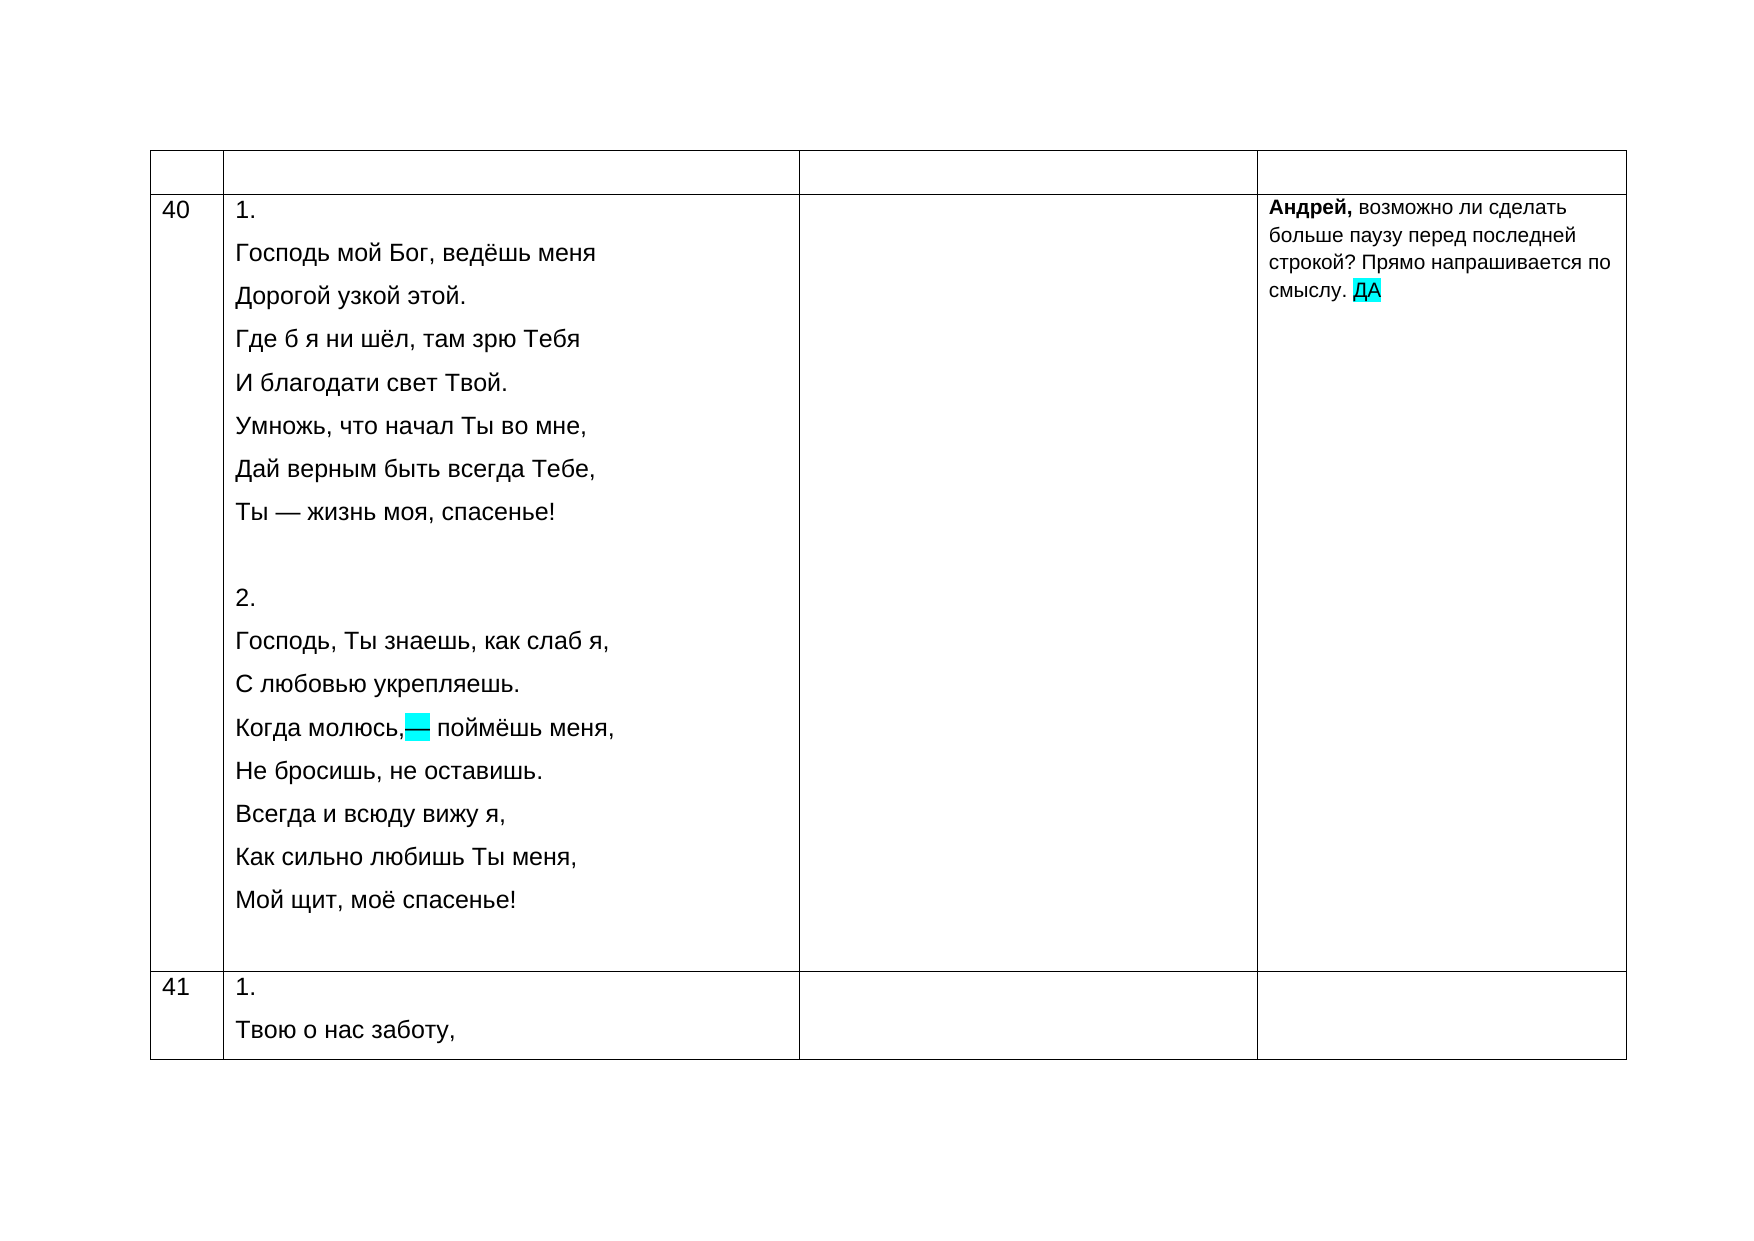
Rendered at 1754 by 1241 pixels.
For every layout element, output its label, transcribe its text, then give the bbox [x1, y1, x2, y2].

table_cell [224, 151, 799, 194]
table_cell [800, 151, 1257, 194]
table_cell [224, 972, 799, 1058]
table_cell 40 [151, 195, 223, 971]
table_cell 1. Господь мой Бог, ведёшь меня Дорогой узкой этой. Где б я ни шёл, там зрю Тебя И благодати свет Твой. Умножь, что начал Ты во мне, Дай верным быть всегда Тебе, Ты — жизнь моя, спасенье! 2. Господь, Ты знаешь, как слаб я, С любовью укрепляешь. Когда молюсь,— поймёшь меня, Не бросишь, не оставишь. Всегда и всюду вижу я, Как сильно любишь Ты меня, Мой щит, моё спасенье! [224, 195, 799, 971]
table_cell [1258, 151, 1626, 194]
table_cell 39 [151, 151, 223, 194]
table_cell 41 [151, 972, 223, 1058]
table_cell [1258, 972, 1626, 1058]
table_cell [800, 195, 1257, 971]
table_cell Андрей, возможно ли сделать больше паузу перед последней строкой? Прямо напрашивается по смыслу. ДА [1258, 195, 1626, 971]
table_cell [800, 972, 1257, 1058]
